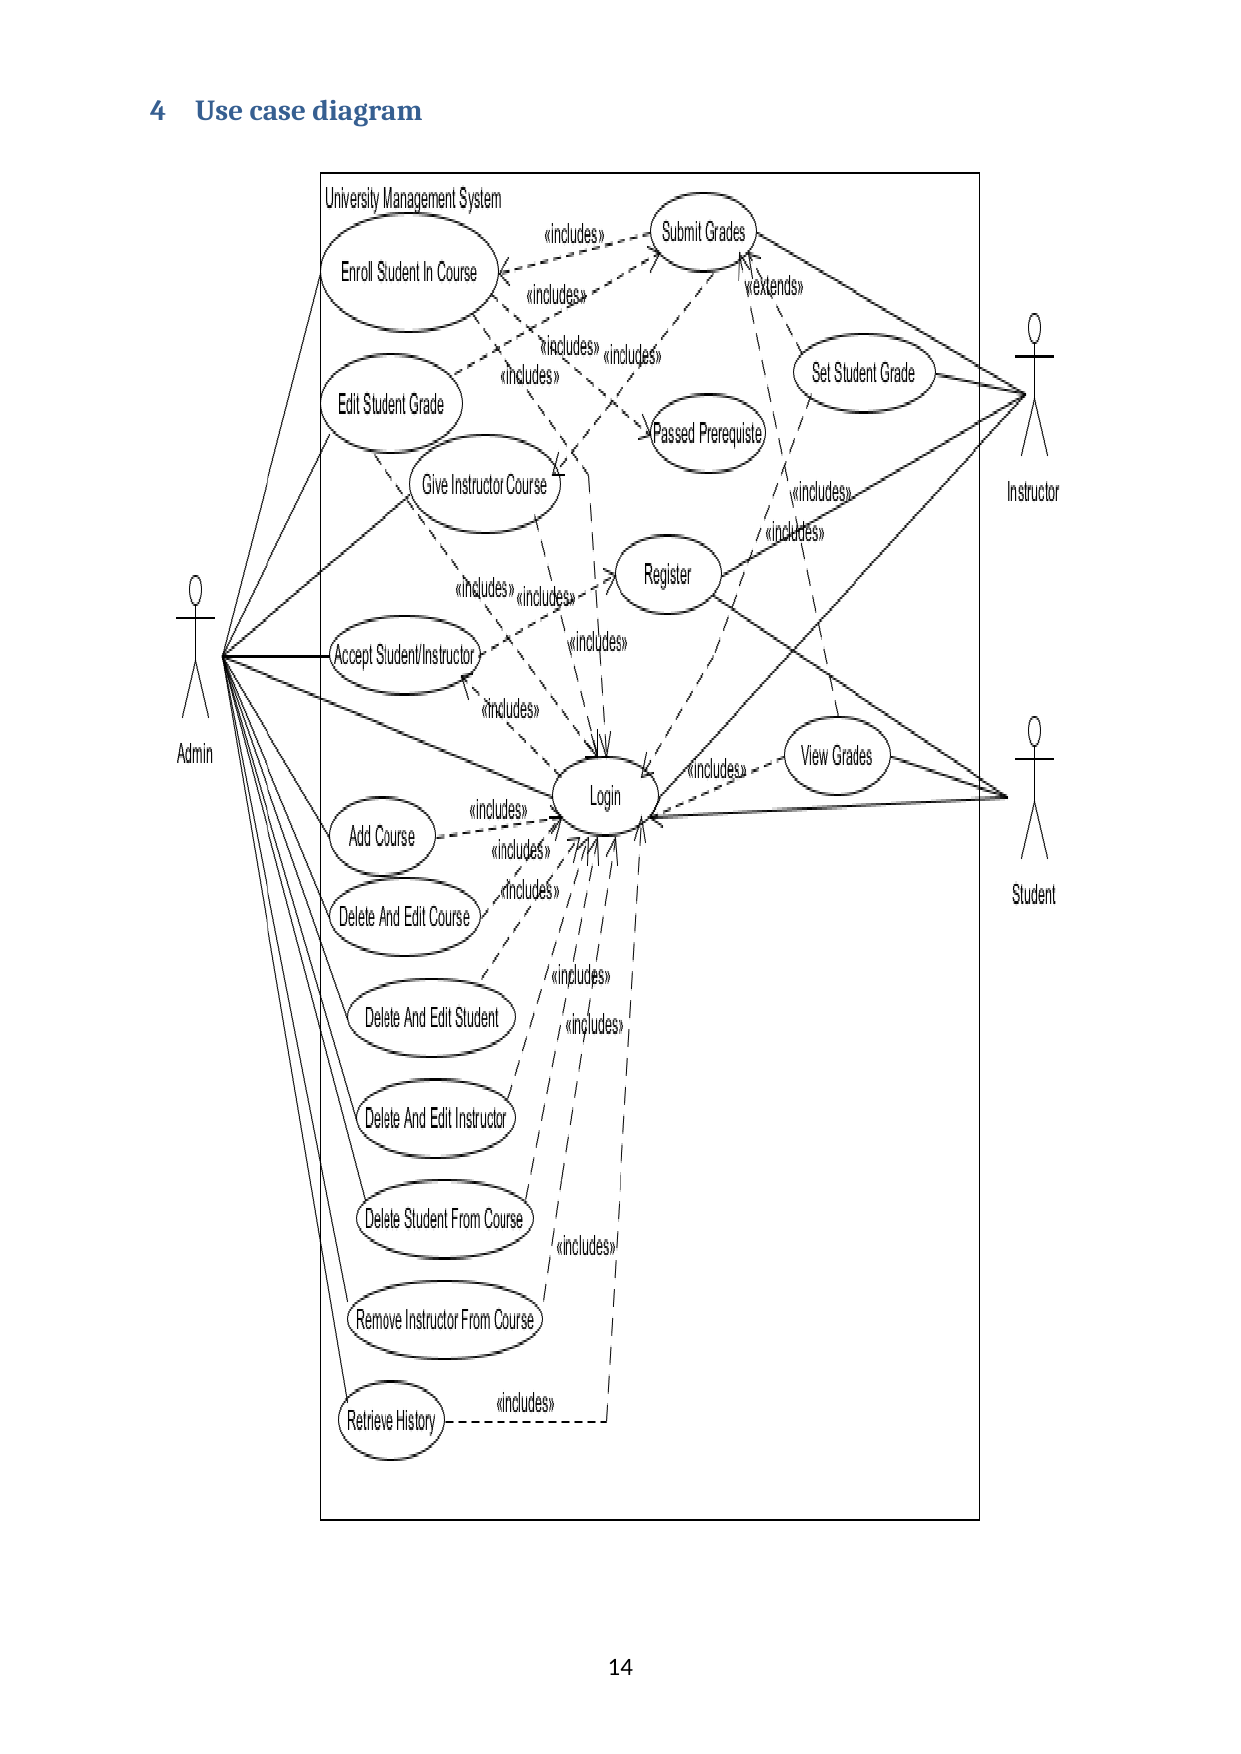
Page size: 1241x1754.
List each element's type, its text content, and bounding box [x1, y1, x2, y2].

picture [150, 132, 1091, 1569]
subtitle Use case diagram [150, 94, 1090, 127]
